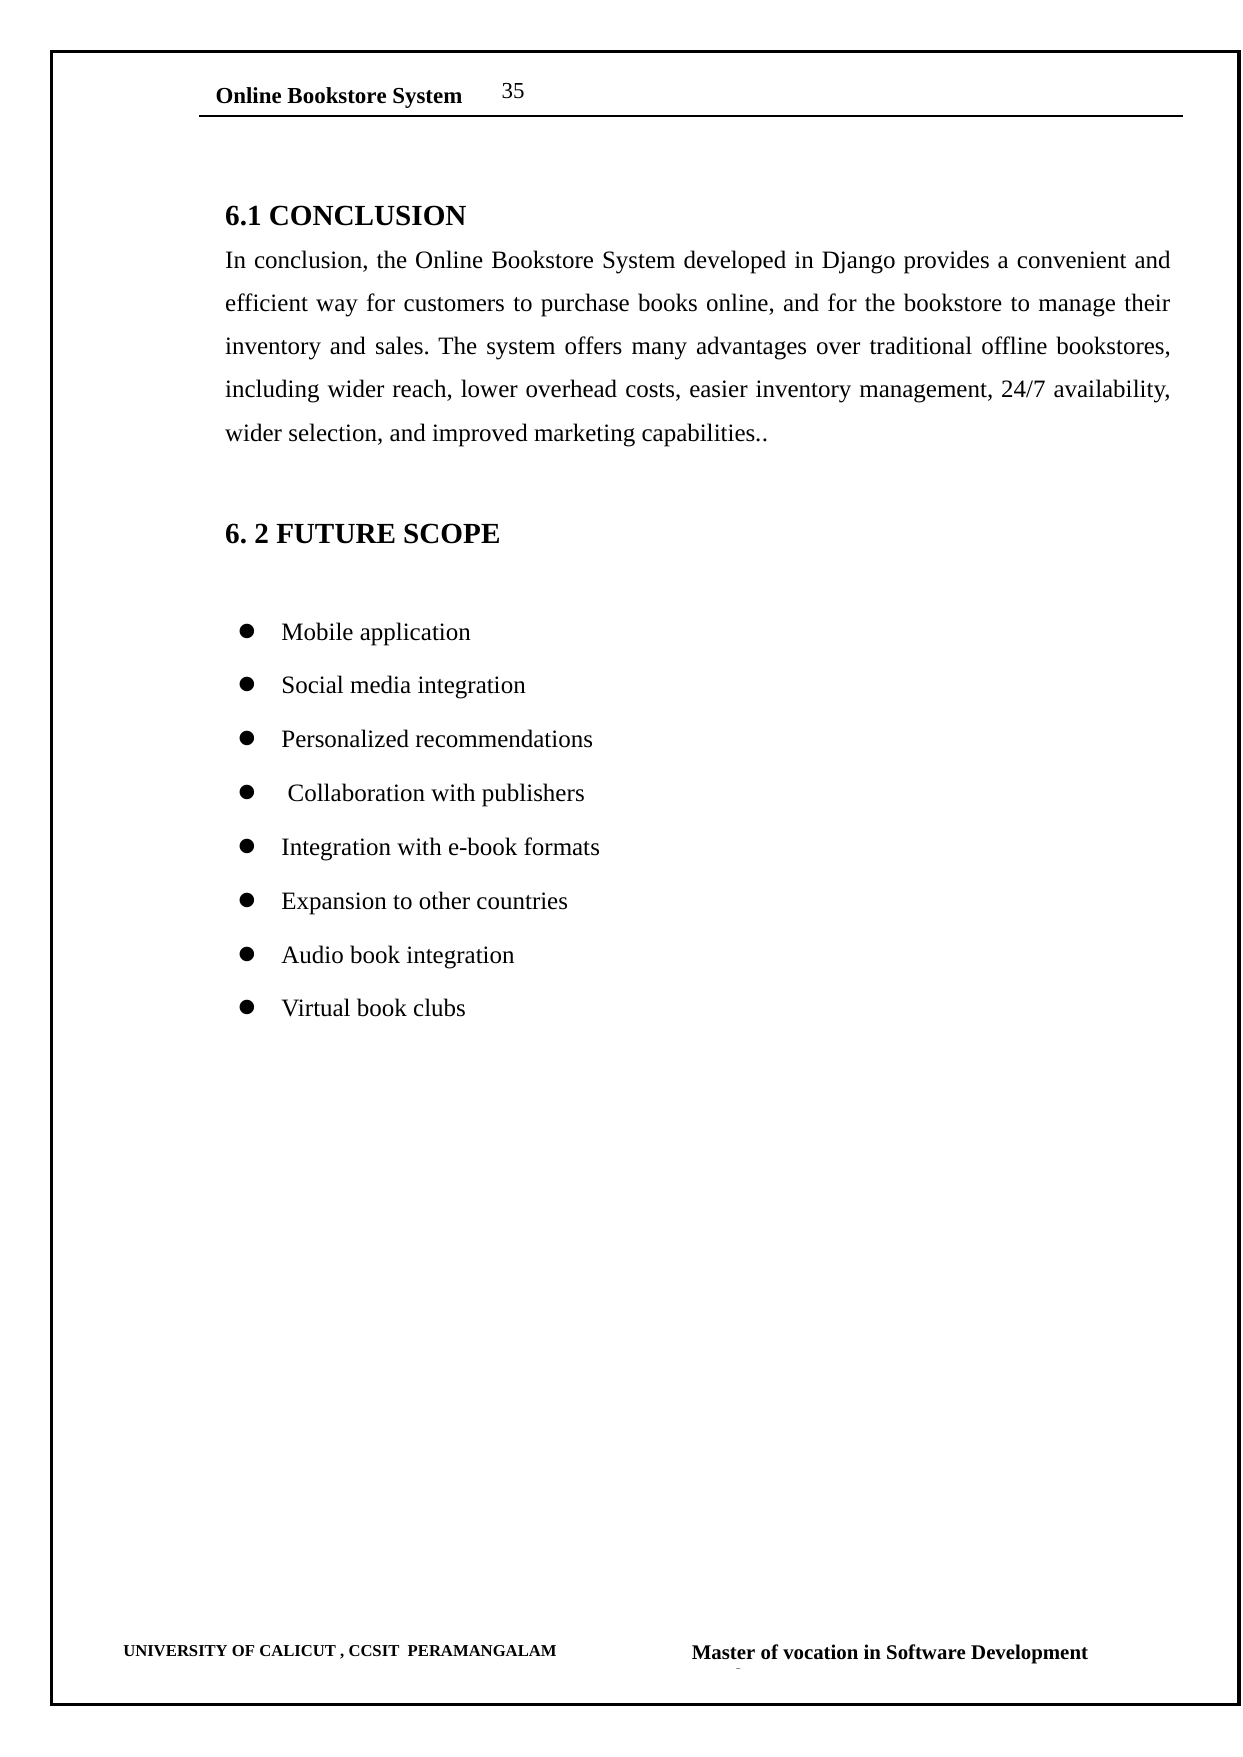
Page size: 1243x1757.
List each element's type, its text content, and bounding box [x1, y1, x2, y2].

text In conclusion, the Online Bookstore System developed in Django provides a convenient and efficient way for customers to purchase books online, and for the bookstore to manage their inventory and sales. The system offers many advantages over traditional offline bookstores, including wider reach, lower overhead costs, easier inventory management, 24/7 availability, wider selection, and improved marketing capabilities.. [225, 245, 1172, 446]
list Virtual book clubs [237, 993, 1237, 1022]
list Mobile application [237, 617, 1237, 645]
list Social media integration [237, 670, 1237, 699]
list Audio book integration [237, 940, 1237, 968]
subtitle 6.1 CONCLUSION [225, 198, 1237, 232]
subtitle 6. 2 FUTURE SCOPE [225, 516, 1237, 549]
list Integration with e-book formats [237, 832, 1237, 861]
list Expansion to other countries [237, 886, 1237, 914]
list Personalized recommendations [237, 724, 1237, 753]
list Collaboration with publishers [237, 778, 1237, 807]
